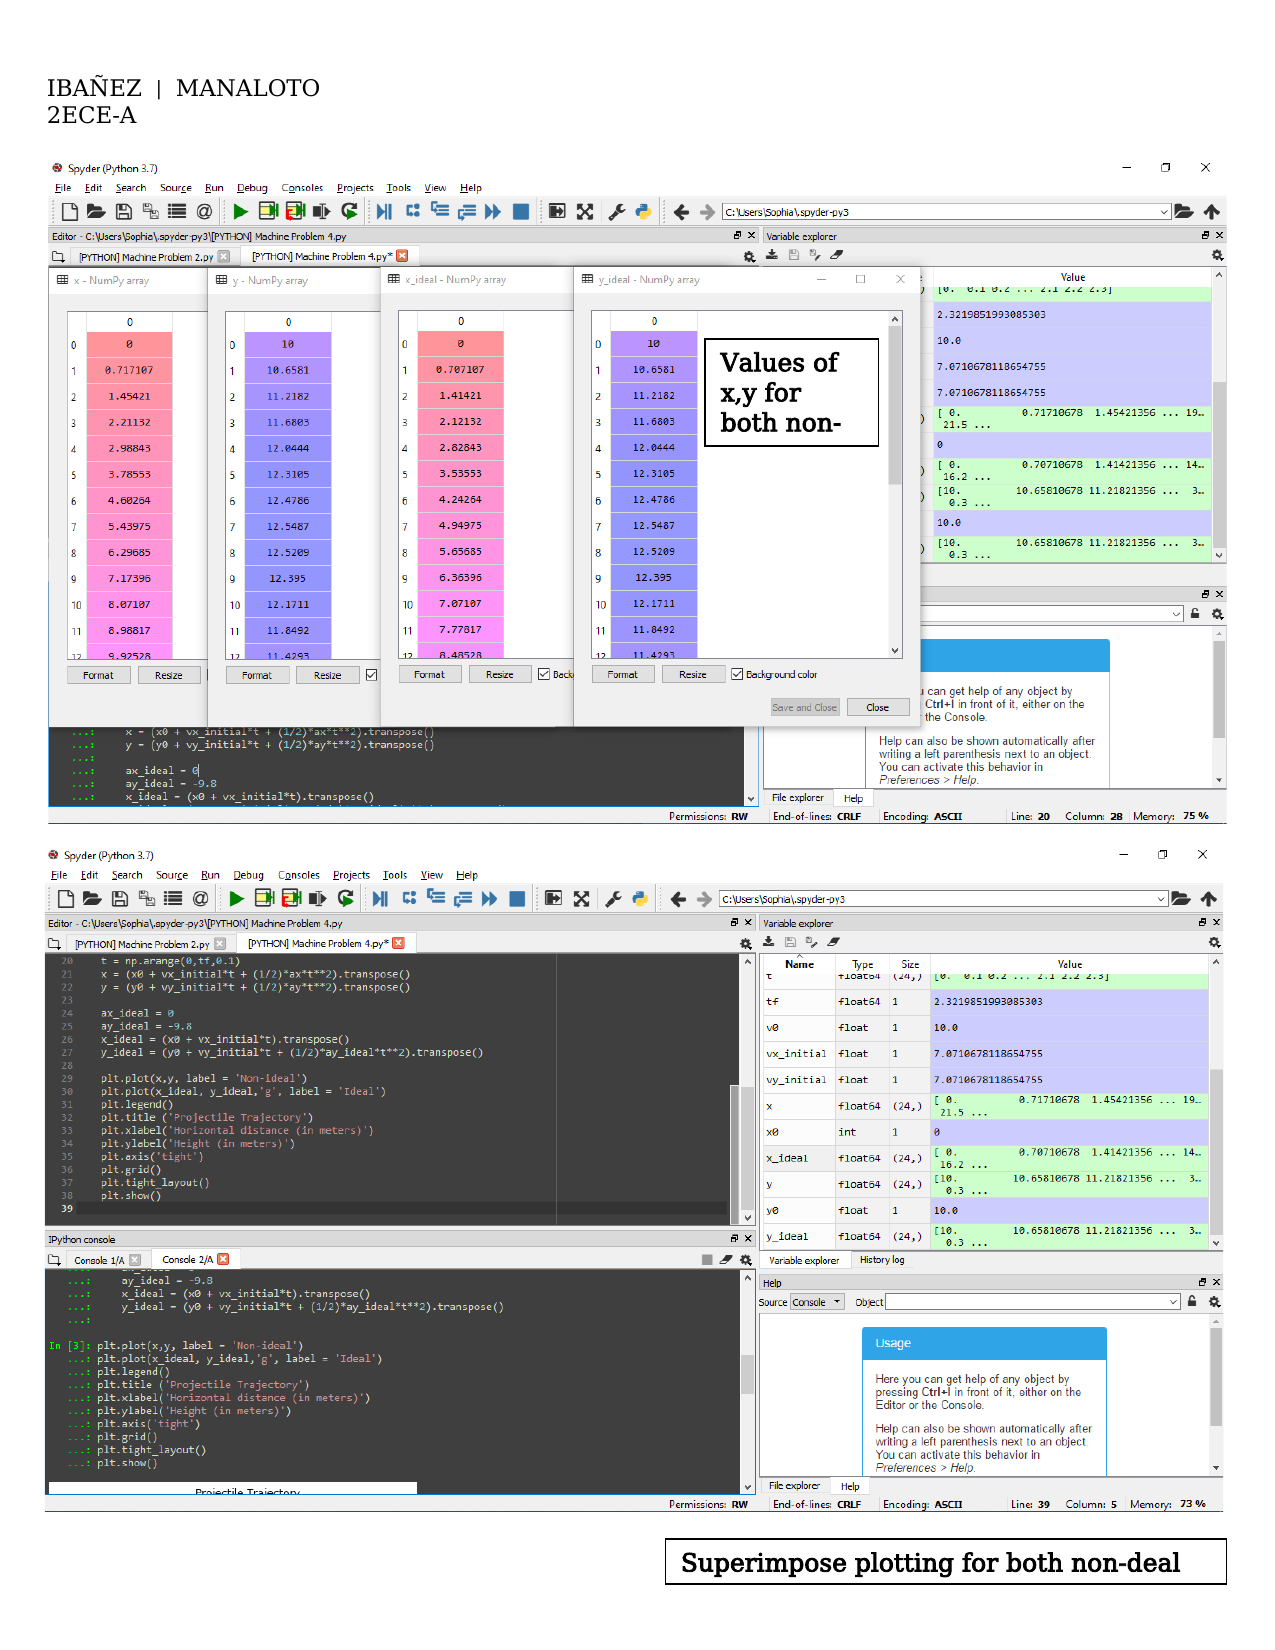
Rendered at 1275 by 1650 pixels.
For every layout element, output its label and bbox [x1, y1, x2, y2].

picture [48, 158, 1227, 824]
picture [44, 846, 1224, 1512]
